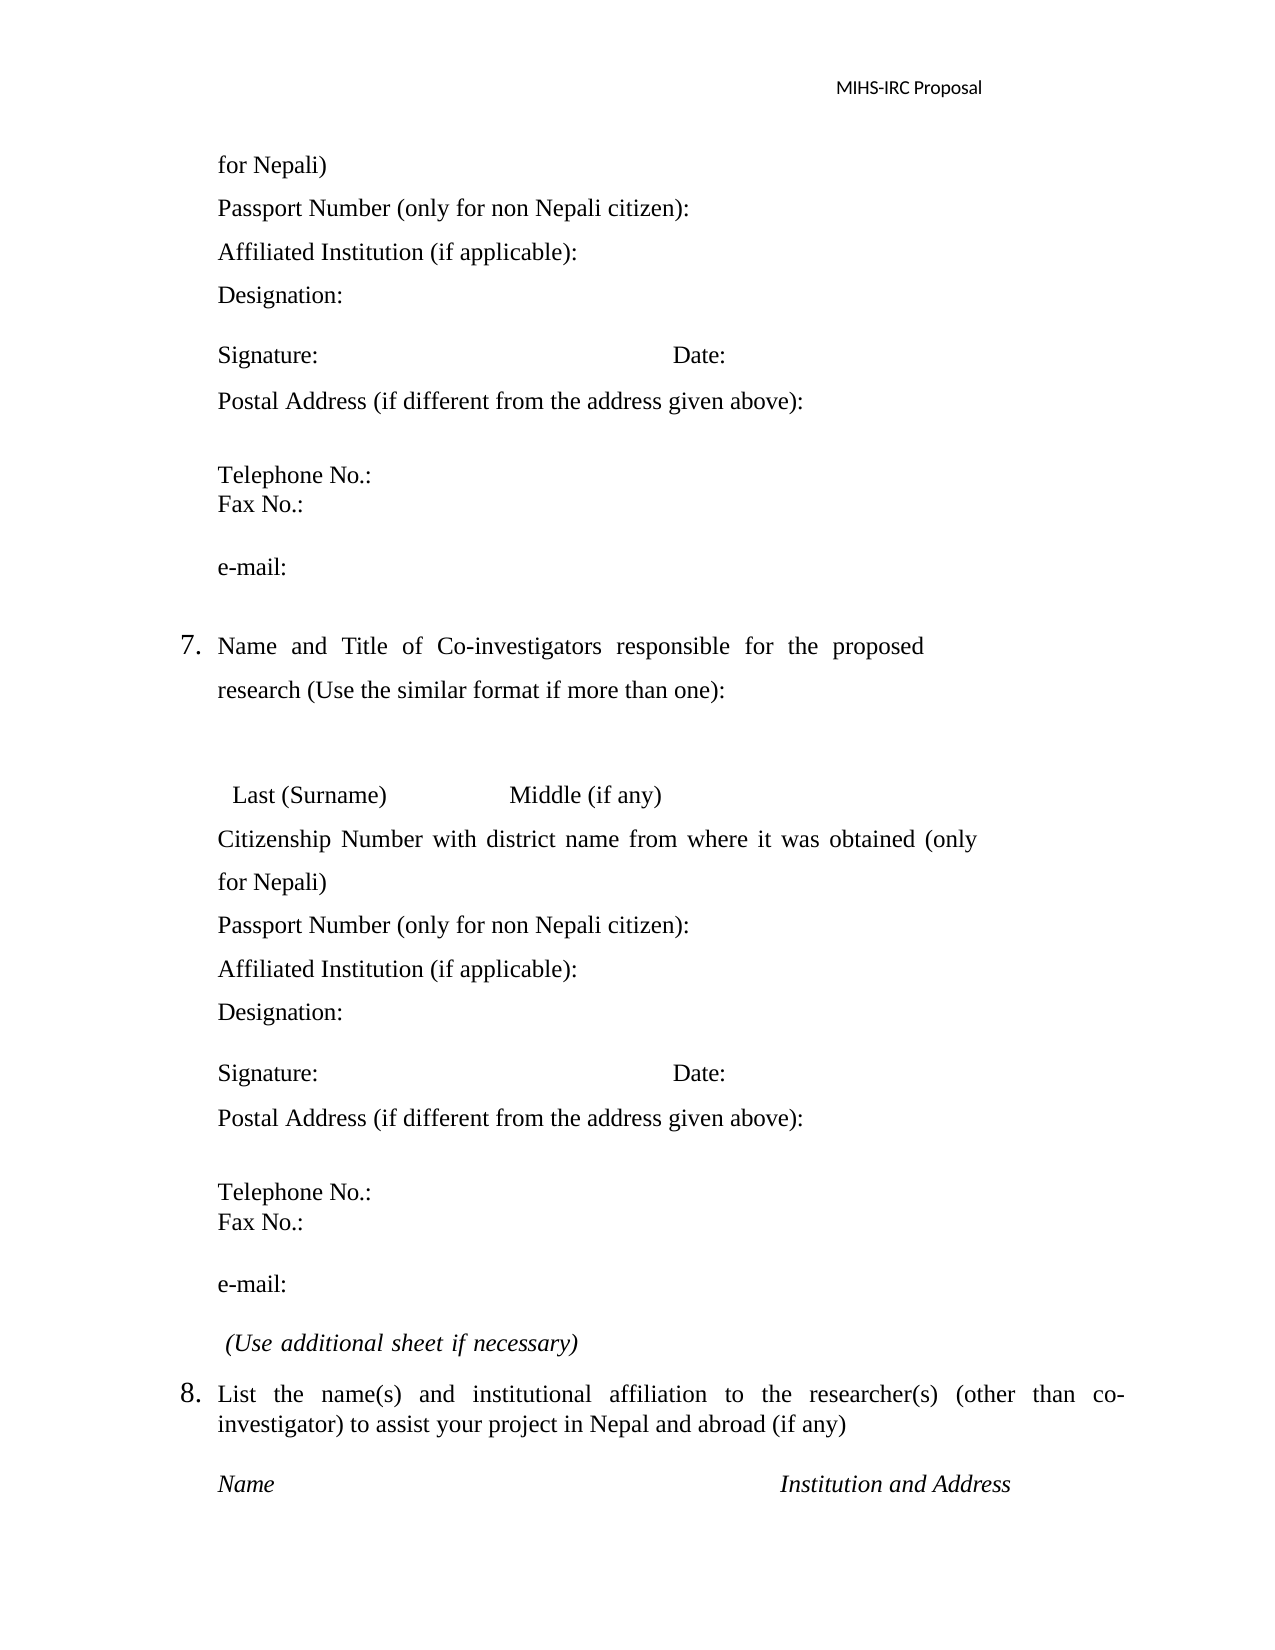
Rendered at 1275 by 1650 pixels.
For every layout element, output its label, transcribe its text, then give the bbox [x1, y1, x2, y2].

text Citizenship Number with district name from where it was obtained (only for Nepali) [217, 824, 977, 896]
text Passport Number (only for non Nepali citizen): [217, 193, 1116, 222]
text (Use additional sheet if necessary) [225, 1328, 1005, 1356]
text Last (Surname) Middle (if any) First name Nationality: [217, 781, 759, 809]
text e-mail: [217, 552, 1125, 580]
text Signature: Date: [217, 340, 1125, 369]
text Fax No.: [217, 1207, 1125, 1236]
text e-mail: [217, 1269, 1125, 1298]
list Name and Title of Co-investigators responsible for the proposed research (Use the similar format if more than one): [180, 627, 924, 704]
text Telephone No.: [217, 460, 1125, 489]
text Telephone No.: [217, 1177, 1125, 1206]
text Affiliated Institution (if applicable): [217, 237, 1116, 265]
text Name Institution and Address [217, 1469, 1125, 1498]
text Affiliated Institution (if applicable): [217, 954, 1116, 983]
text Postal Address (if different from the address given above): [217, 386, 1125, 415]
list List the name(s) and institutional affiliation to the researcher(s) (other than co-investigator) to assist your project in Nepal and abroad (if any) [180, 1375, 1125, 1438]
text Designation: [217, 997, 1125, 1026]
text Postal Address (if different from the address given above): [217, 1103, 1125, 1132]
text Passport Number (only for non Nepali citizen): [217, 911, 1116, 939]
text Designation: [217, 280, 1125, 309]
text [217, 150, 977, 179]
text Fax No.: [217, 489, 1125, 518]
text Signature: Date: [217, 1058, 1125, 1086]
